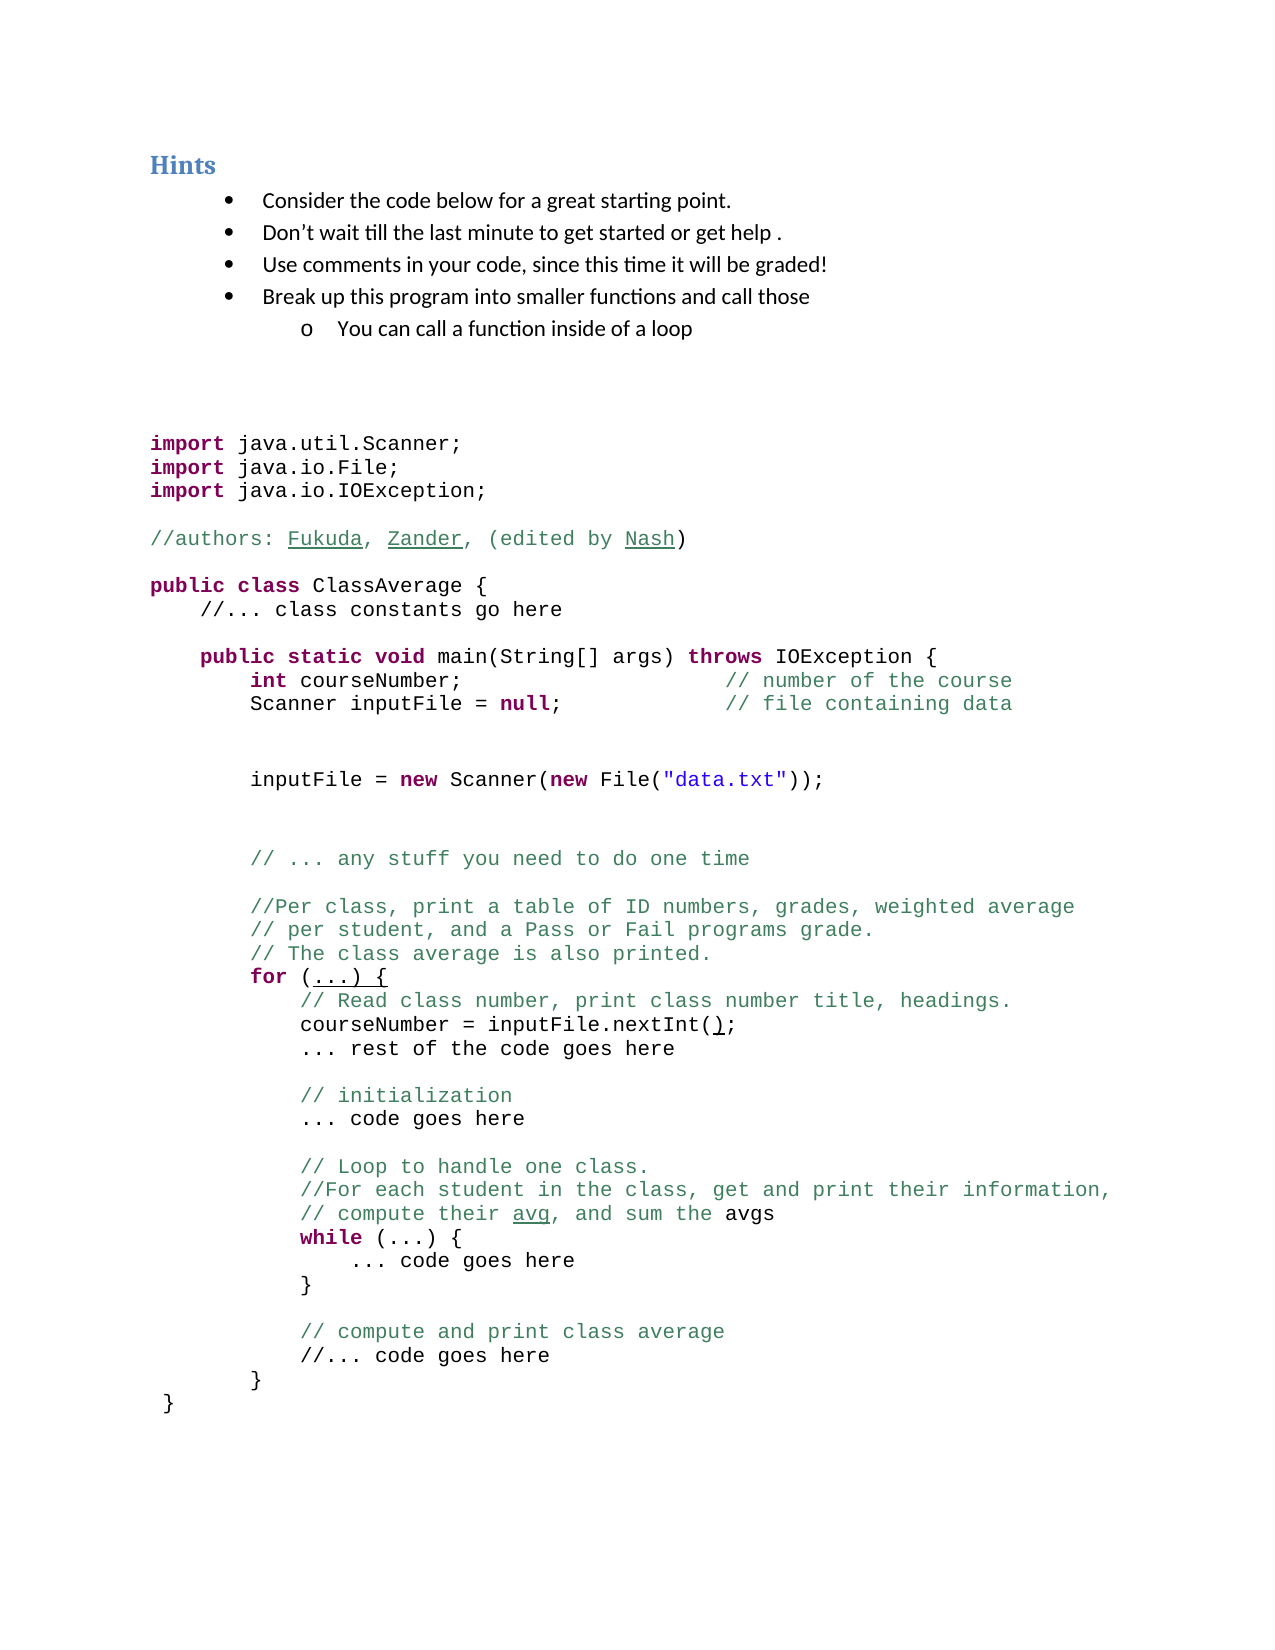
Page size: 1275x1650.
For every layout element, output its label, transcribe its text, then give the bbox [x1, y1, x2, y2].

list Consider the code below for a great starting point. [225, 186, 1125, 214]
list You can call a function inside of a loop [300, 314, 1125, 344]
text //... class constants go here [150, 599, 1125, 622]
text //Per class, print a table of ID numbers, grades, weighted average [150, 896, 1125, 919]
text import java.util.Scanner; [150, 433, 1125, 457]
text // The class average is also printed. [150, 943, 1125, 967]
text // compute and print class average [150, 1321, 1125, 1345]
text } [150, 1368, 1125, 1392]
text // initialization [150, 1085, 1125, 1108]
text ... rest of the code goes here [150, 1037, 1125, 1061]
text ... code goes here [150, 1250, 1125, 1274]
text int courseNumber; // number of the course [150, 670, 1125, 693]
text public static void main(String[] args) throws IOException { [150, 646, 1125, 670]
text //authors: Fukuda, Zander, (edited by Nash) [150, 528, 1125, 551]
text } [150, 1392, 1125, 1416]
text ... code goes here [150, 1108, 1125, 1132]
text // per student, and a Pass or Fail programs grade. [150, 919, 1125, 943]
text import java.io.File; [150, 457, 1125, 481]
text } [150, 1274, 1125, 1298]
text inputFile = new Scanner(new File("data.txt")); [150, 769, 1125, 792]
text // ... any stuff you need to do one time [150, 848, 1125, 872]
text // Read class number, print class number title, headings. [150, 990, 1125, 1014]
list Don’t wait till the last minute to get started or get help . [225, 218, 1125, 246]
text // compute their avg, and sum the avgs [150, 1203, 1125, 1227]
text import java.io.IOException; [150, 481, 1125, 504]
list Use comments in your code, since this time it will be graded! [225, 250, 1125, 278]
text public class ClassAverage { [150, 575, 1125, 599]
text // Loop to handle one class. [150, 1156, 1125, 1179]
text courseNumber = inputFile.nextInt(); [150, 1014, 1125, 1037]
text //... code goes here [150, 1345, 1125, 1368]
text Scanner inputFile = null; // file containing data [150, 693, 1125, 717]
subtitle Hints [150, 150, 1125, 181]
list Break up this program into smaller functions and call those [225, 282, 1125, 310]
text //For each student in the class, get and print their information, [150, 1179, 1125, 1203]
text for (...) { [150, 967, 1125, 990]
text while (...) { [150, 1227, 1125, 1250]
